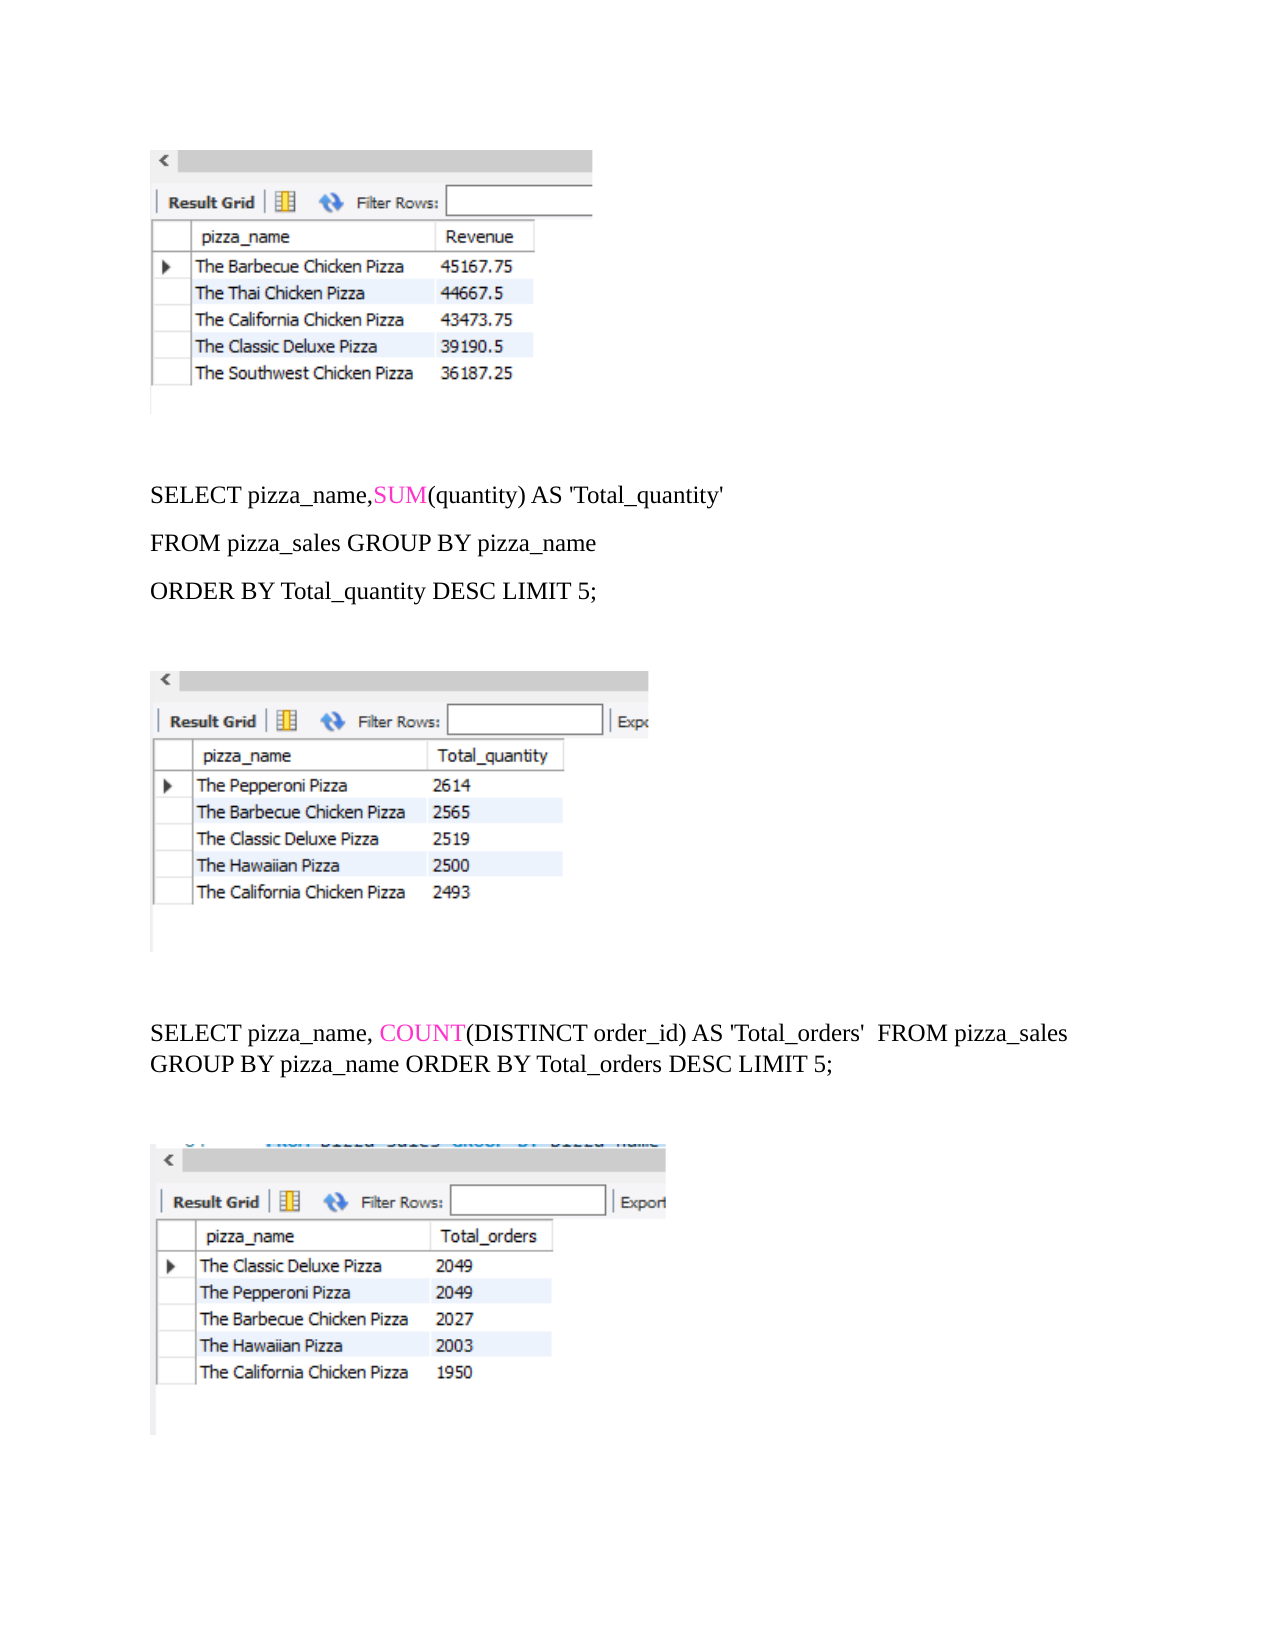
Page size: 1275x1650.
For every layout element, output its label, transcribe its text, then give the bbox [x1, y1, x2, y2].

picture [150, 150, 593, 414]
text SELECT pizza_name,SUM(quantity) AS 'Total_quantity' [150, 481, 1125, 509]
picture [150, 671, 649, 952]
picture [150, 1144, 666, 1435]
text SELECT pizza_name, COUNT(DISTINCT order_id) AS 'Total_orders' FROM pizza_sales GROUP BY pizza_name ORDER BY Total_orders DESC LIMIT 5; [150, 1018, 1125, 1078]
text ORDER BY Total_quantity DESC LIMIT 5; [150, 576, 1125, 605]
text FROM pizza_sales GROUP BY pizza_name [150, 528, 1125, 557]
